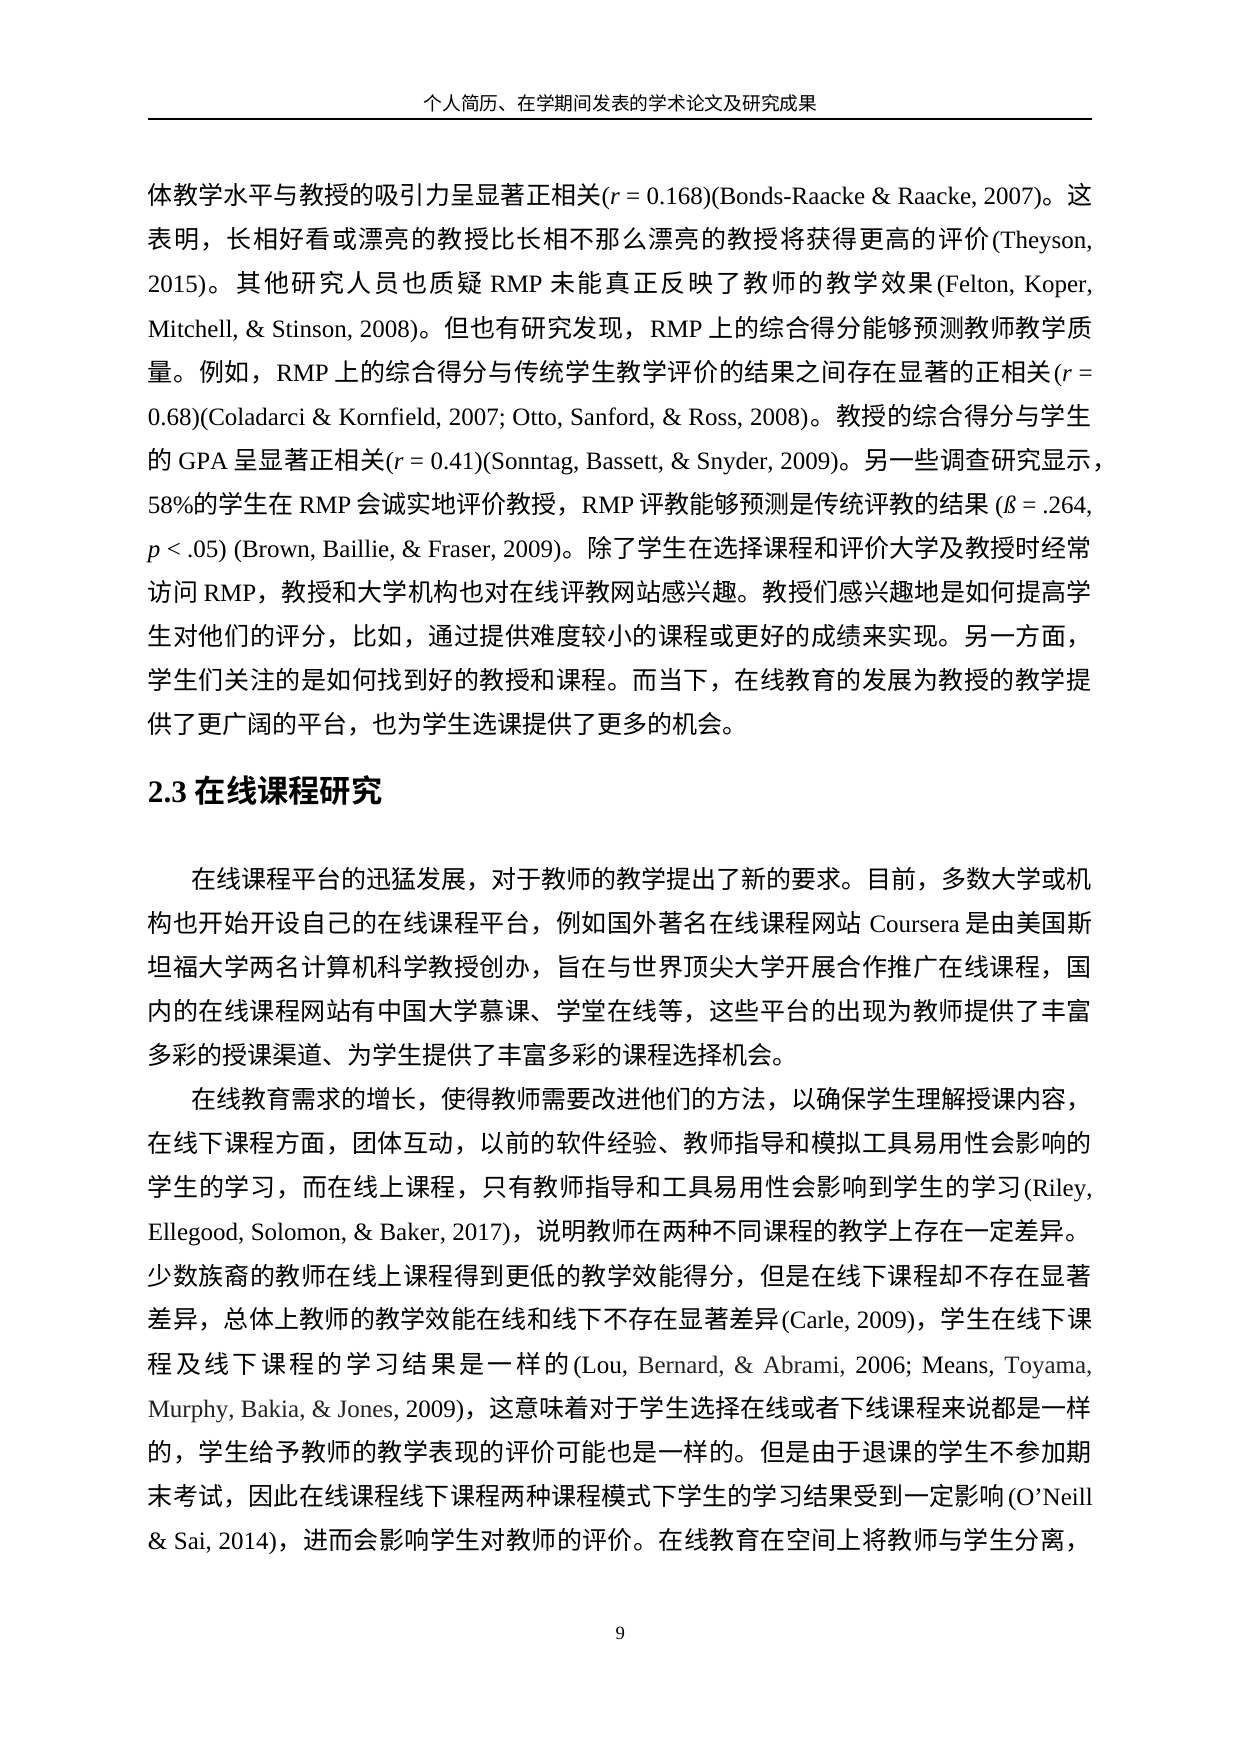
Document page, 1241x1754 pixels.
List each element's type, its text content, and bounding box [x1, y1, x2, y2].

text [148, 172, 1092, 745]
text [148, 1076, 1092, 1561]
text 在线课程平台的迅猛发展，对于教师的教学提出了新的要求。目前，多数大学或机构也开始开设自己的在线课程平台，例如国外著名在线课程网站Coursera是由美国斯坦福大学两名计算机科学教授创办，旨在与世界顶尖大学开展合作推广在线课程，国内的在线课程网站有中国大学慕课、学堂在线等，这些平台的出现为教师提供了丰富多彩的授课渠道、为学生提供了丰富多彩的课程选择机会。 [148, 856, 1092, 1076]
subtitle 2.3 在线课程研究 [148, 745, 1092, 833]
